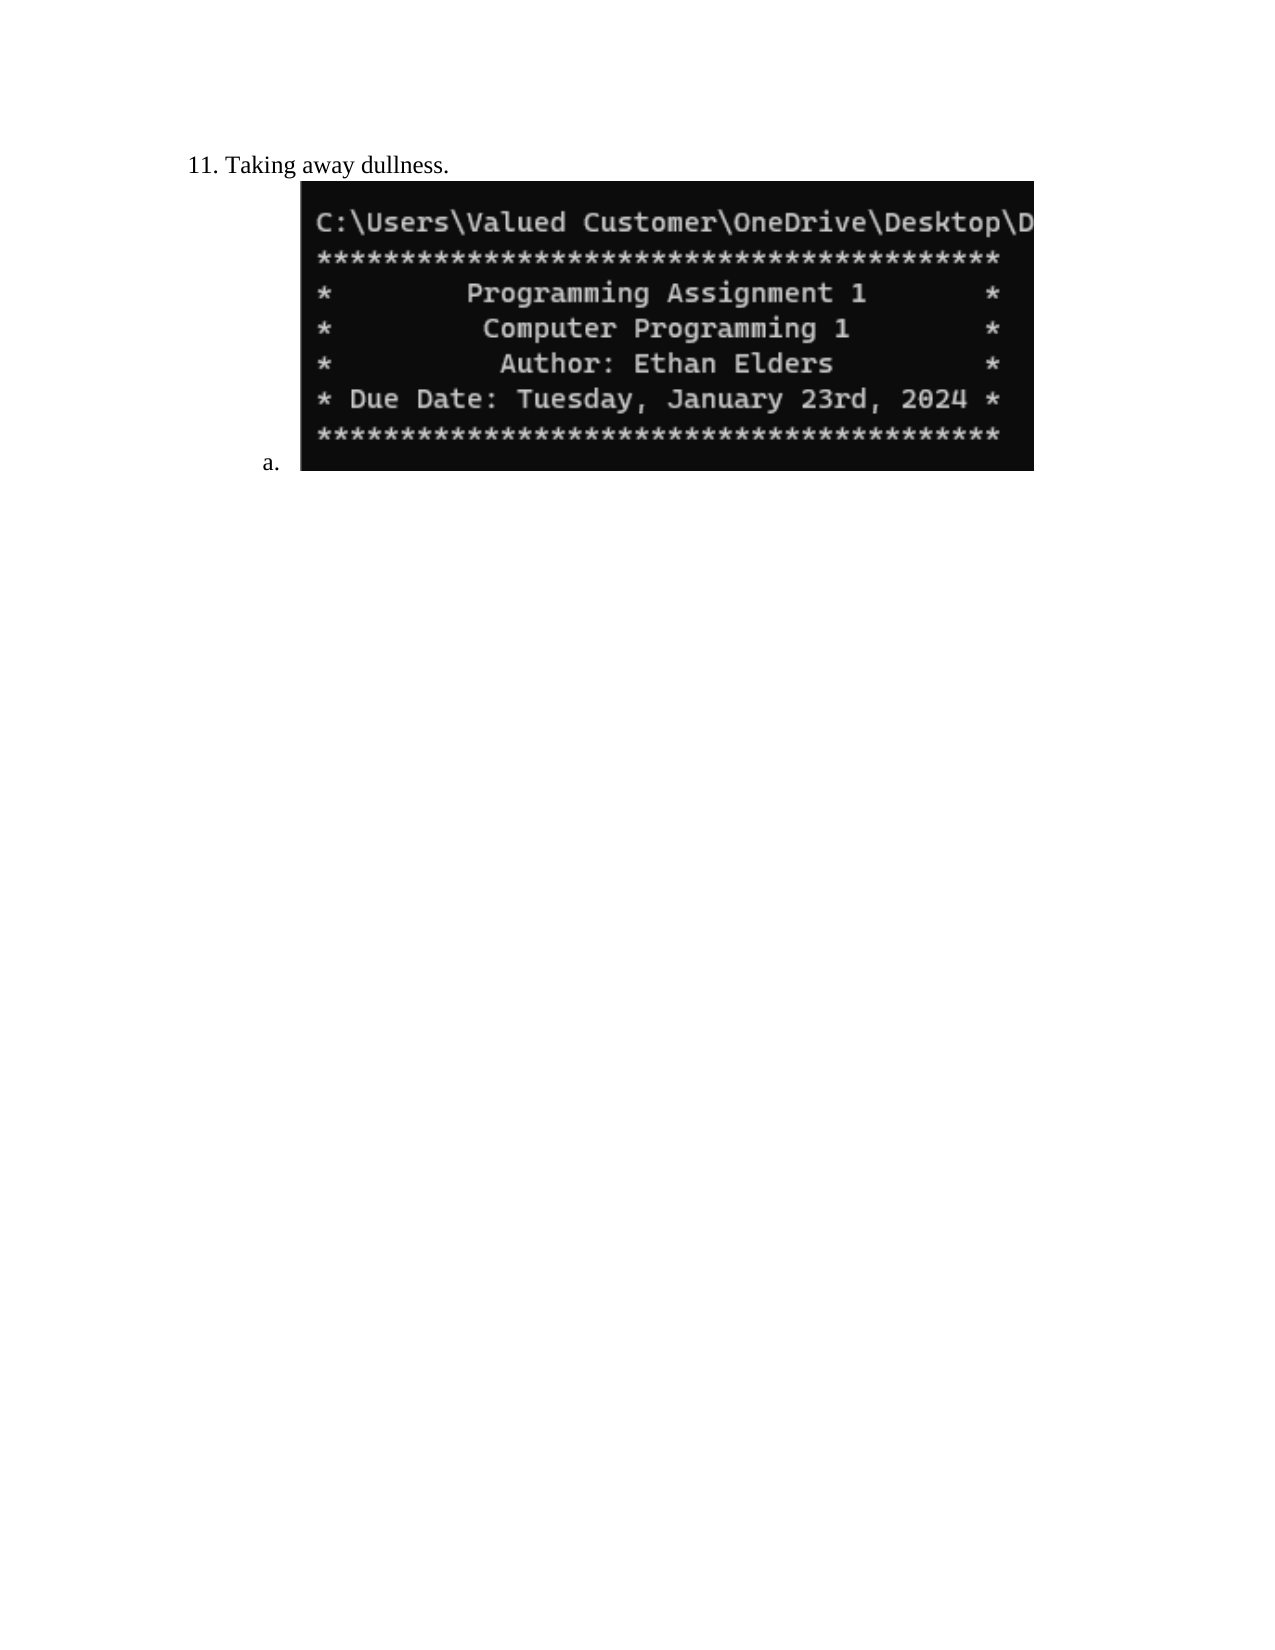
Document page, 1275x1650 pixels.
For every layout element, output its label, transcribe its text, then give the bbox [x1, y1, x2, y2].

list Taking away dullness. [187, 150, 1125, 179]
picture [300, 181, 1034, 471]
